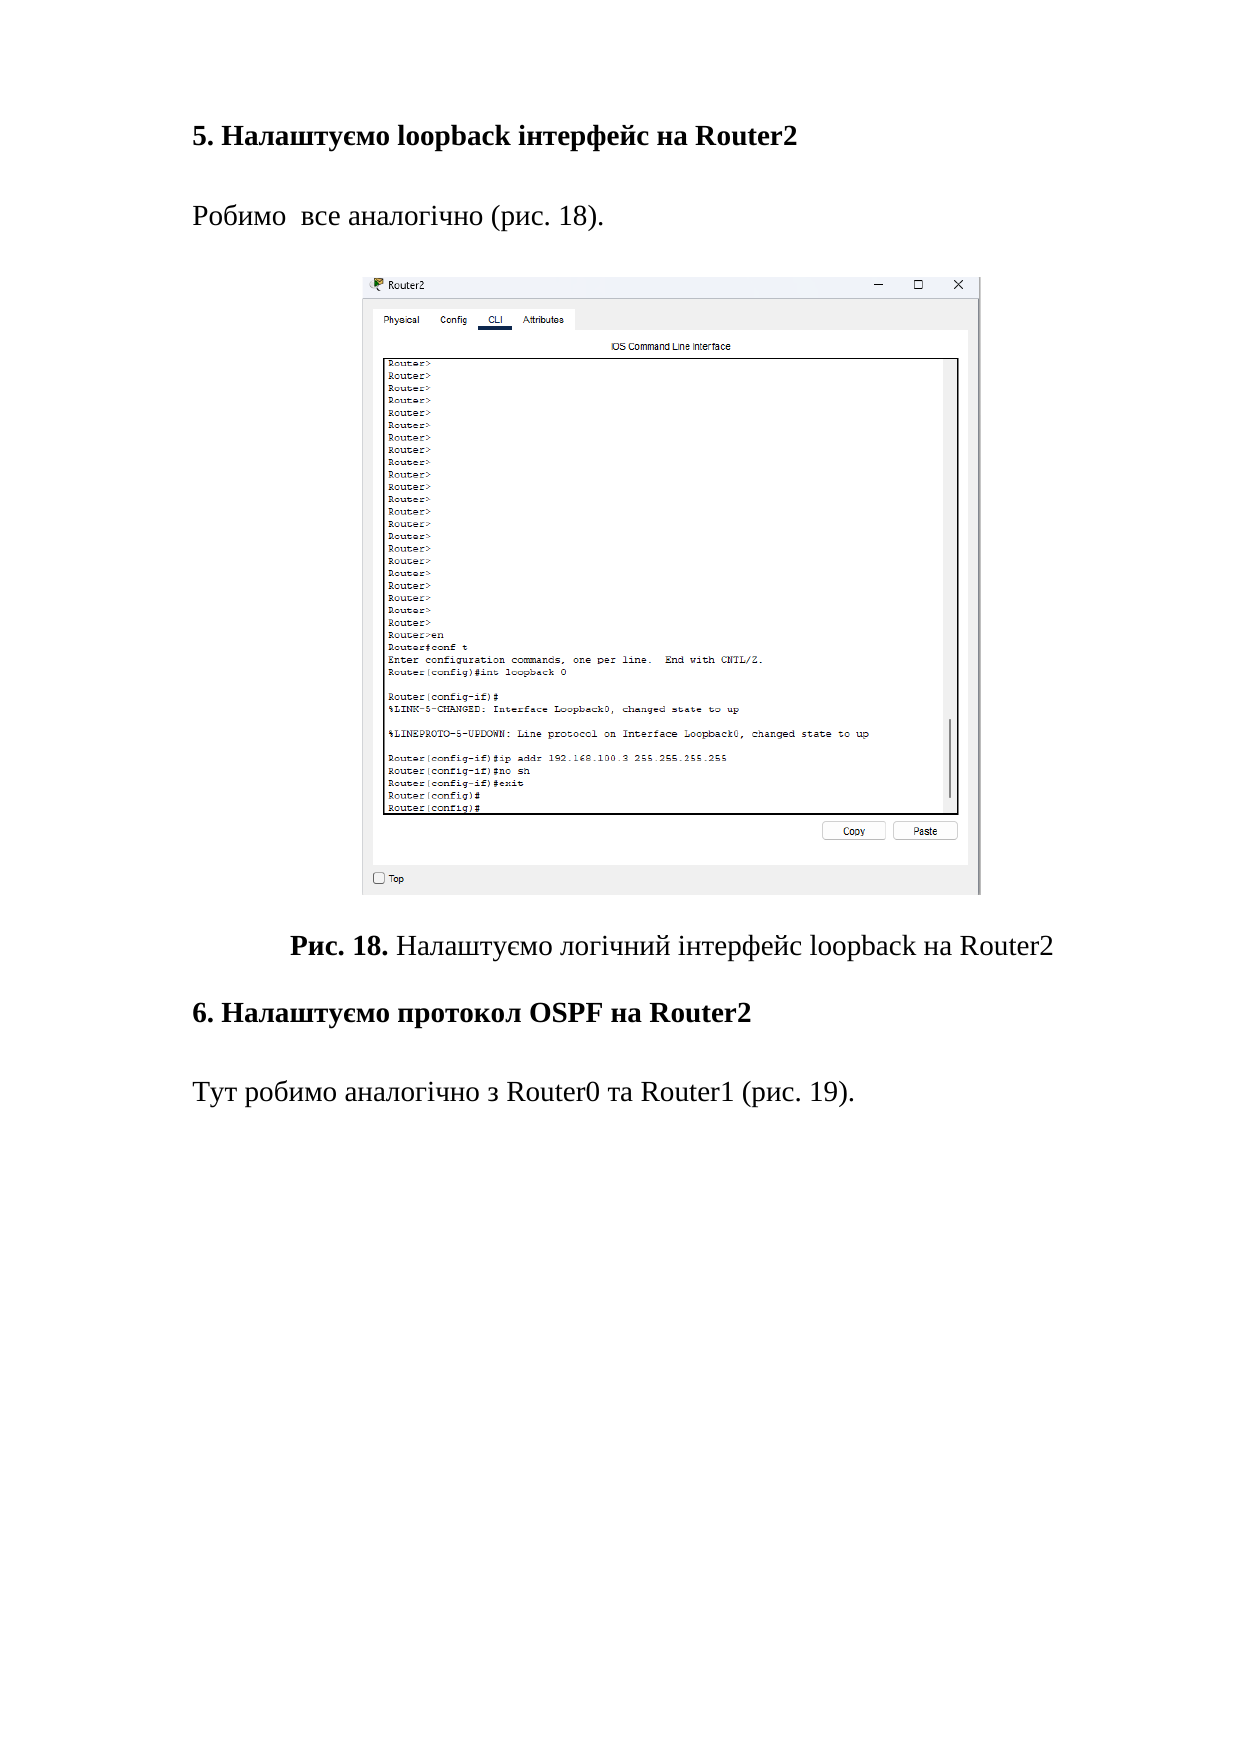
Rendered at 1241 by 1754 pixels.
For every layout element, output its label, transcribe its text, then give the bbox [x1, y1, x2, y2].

text Рис. 18. Налаштуємо логічний інтерфейс loopback на Router2 [118, 928, 1152, 961]
picture [362, 277, 981, 895]
text 6. Налаштуємо протокол OSPF на Router2 [118, 995, 1152, 1028]
text 5. Налаштуємо loopback інтерфейс на Router2 [118, 118, 1152, 152]
text Робимо все аналогічно (рис. 18). [118, 198, 1152, 231]
text Тут робимо аналогічно з Router0 та Router1 (рис. 19). [118, 1074, 1152, 1108]
